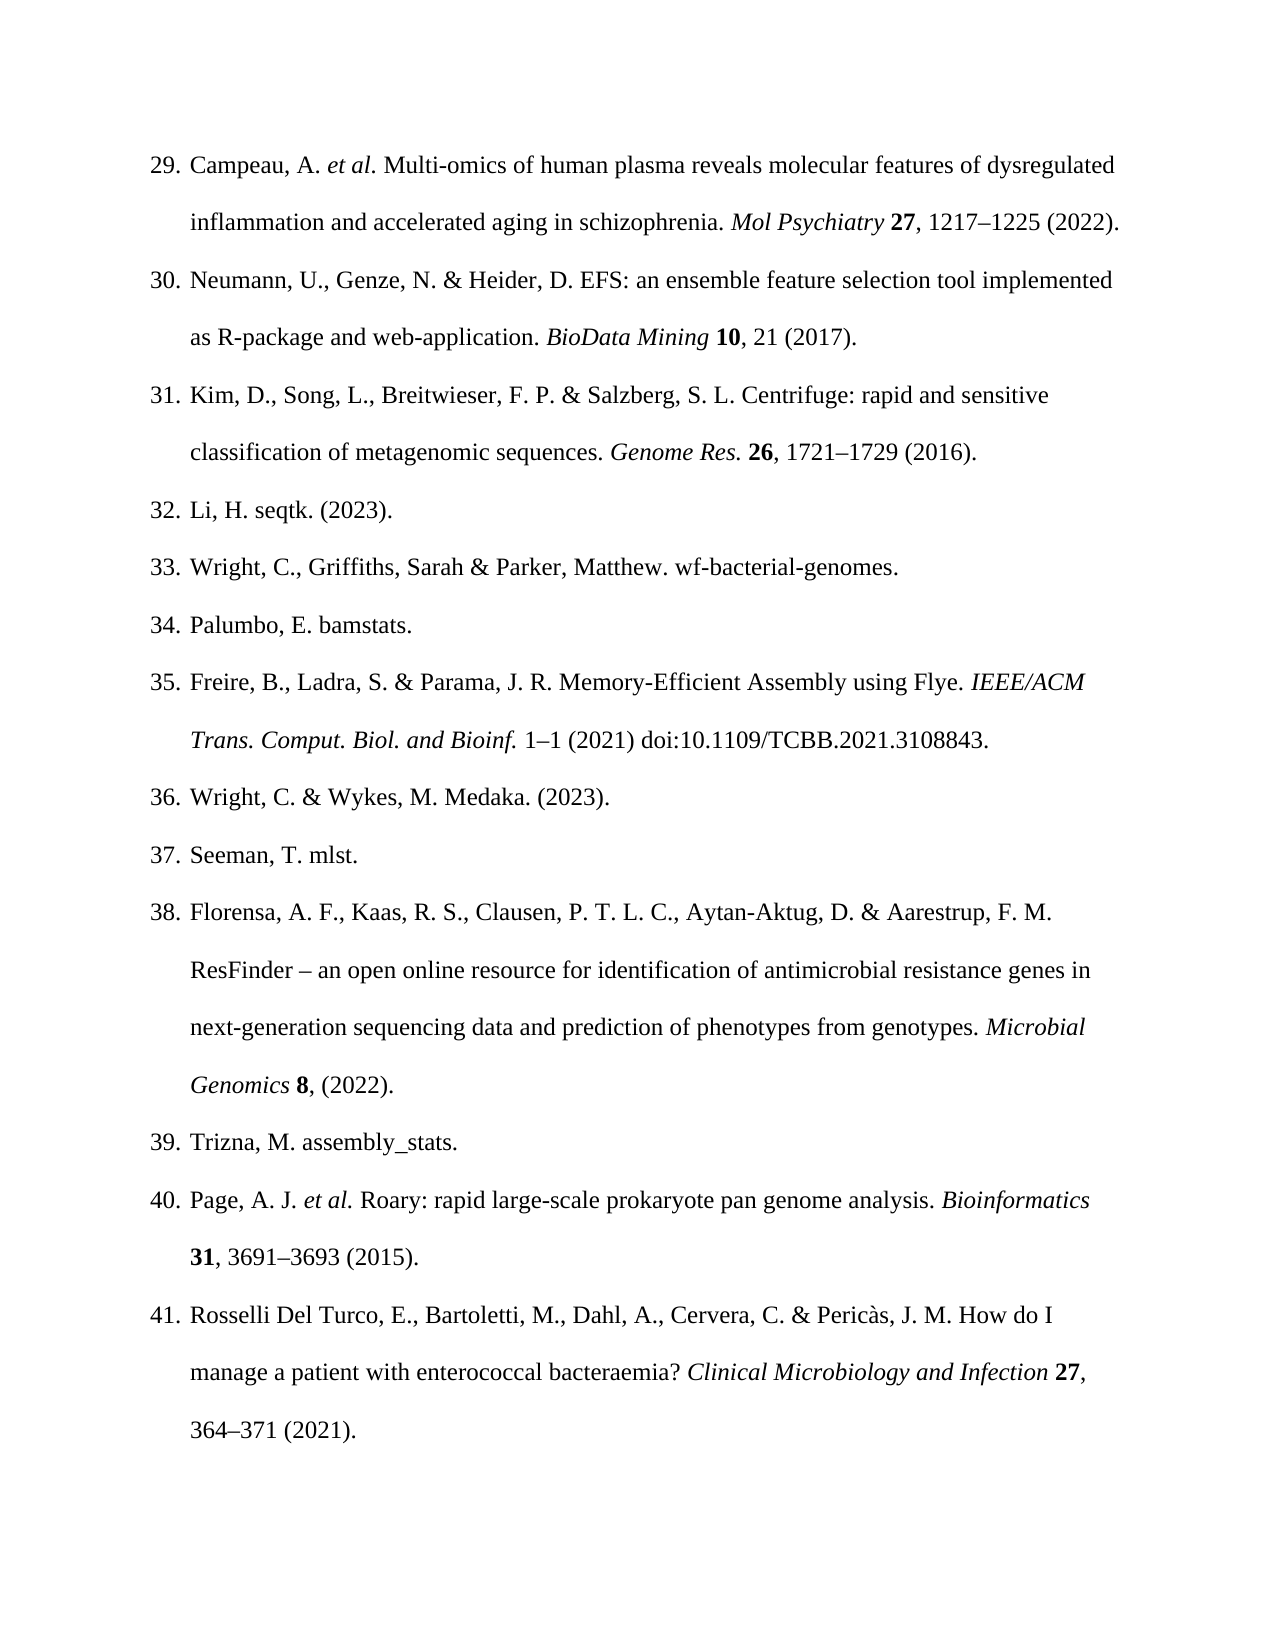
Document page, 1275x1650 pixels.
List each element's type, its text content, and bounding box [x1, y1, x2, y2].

text 38. Florensa, A. F., Kaas, R. S., Clausen, P. T. L. C., Aytan-Aktug, D. & Aarestrup, F. M. ResFinder – an open online resource for identification of antimicrobial resistance genes in next-generation sequencing data and prediction of phenotypes from genotypes. Microbial Genomics 8, (2022). [150, 897, 1125, 1099]
text 39. Trizna, M. assembly_stats. [150, 1127, 1125, 1156]
text 40. Page, A. J. et al. Roary: rapid large-scale prokaryote pan genome analysis. Bioinformatics 31, 3691–3693 (2015). [150, 1185, 1125, 1271]
text 33. Wright, C., Griffiths, Sarah & Parker, Matthew. wf-bacterial-genomes. [150, 552, 1125, 581]
text 37. Seeman, T. mlst. [150, 840, 1125, 869]
text 32. Li, H. seqtk. (2023). [150, 495, 1125, 524]
text 31. Kim, D., Song, L., Breitwieser, F. P. & Salzberg, S. L. Centrifuge: rapid and sensitive classification of metagenomic sequences. Genome Res. 26, 1721–1729 (2016). [150, 380, 1125, 466]
text 34. Palumbo, E. bamstats. [150, 610, 1125, 639]
text 41. Rosselli Del Turco, E., Bartoletti, M., Dahl, A., Cervera, C. & Pericàs, J. M. How do I manage a patient with enterococcal bacteraemia? Clinical Microbiology and Infection 27, 364–371 (2021). [150, 1300, 1125, 1444]
text 35. Freire, B., Ladra, S. & Parama, J. R. Memory-Efficient Assembly using Flye. IEEE/ACM Trans. Comput. Biol. and Bioinf. 1–1 (2021) doi:10.1109/TCBB.2021.3108843. [150, 667, 1125, 754]
text 36. Wright, C. & Wykes, M. Medaka. (2023). [150, 782, 1125, 811]
text 29. Campeau, A. et al. Multi-omics of human plasma reveals molecular features of dysregulated inflammation and accelerated aging in schizophrenia. Mol Psychiatry 27, 1217–1225 (2022). [150, 150, 1125, 236]
text 30. Neumann, U., Genze, N. & Heider, D. EFS: an ensemble feature selection tool implemented as R-package and web-application. BioData Mining 10, 21 (2017). [150, 265, 1125, 351]
